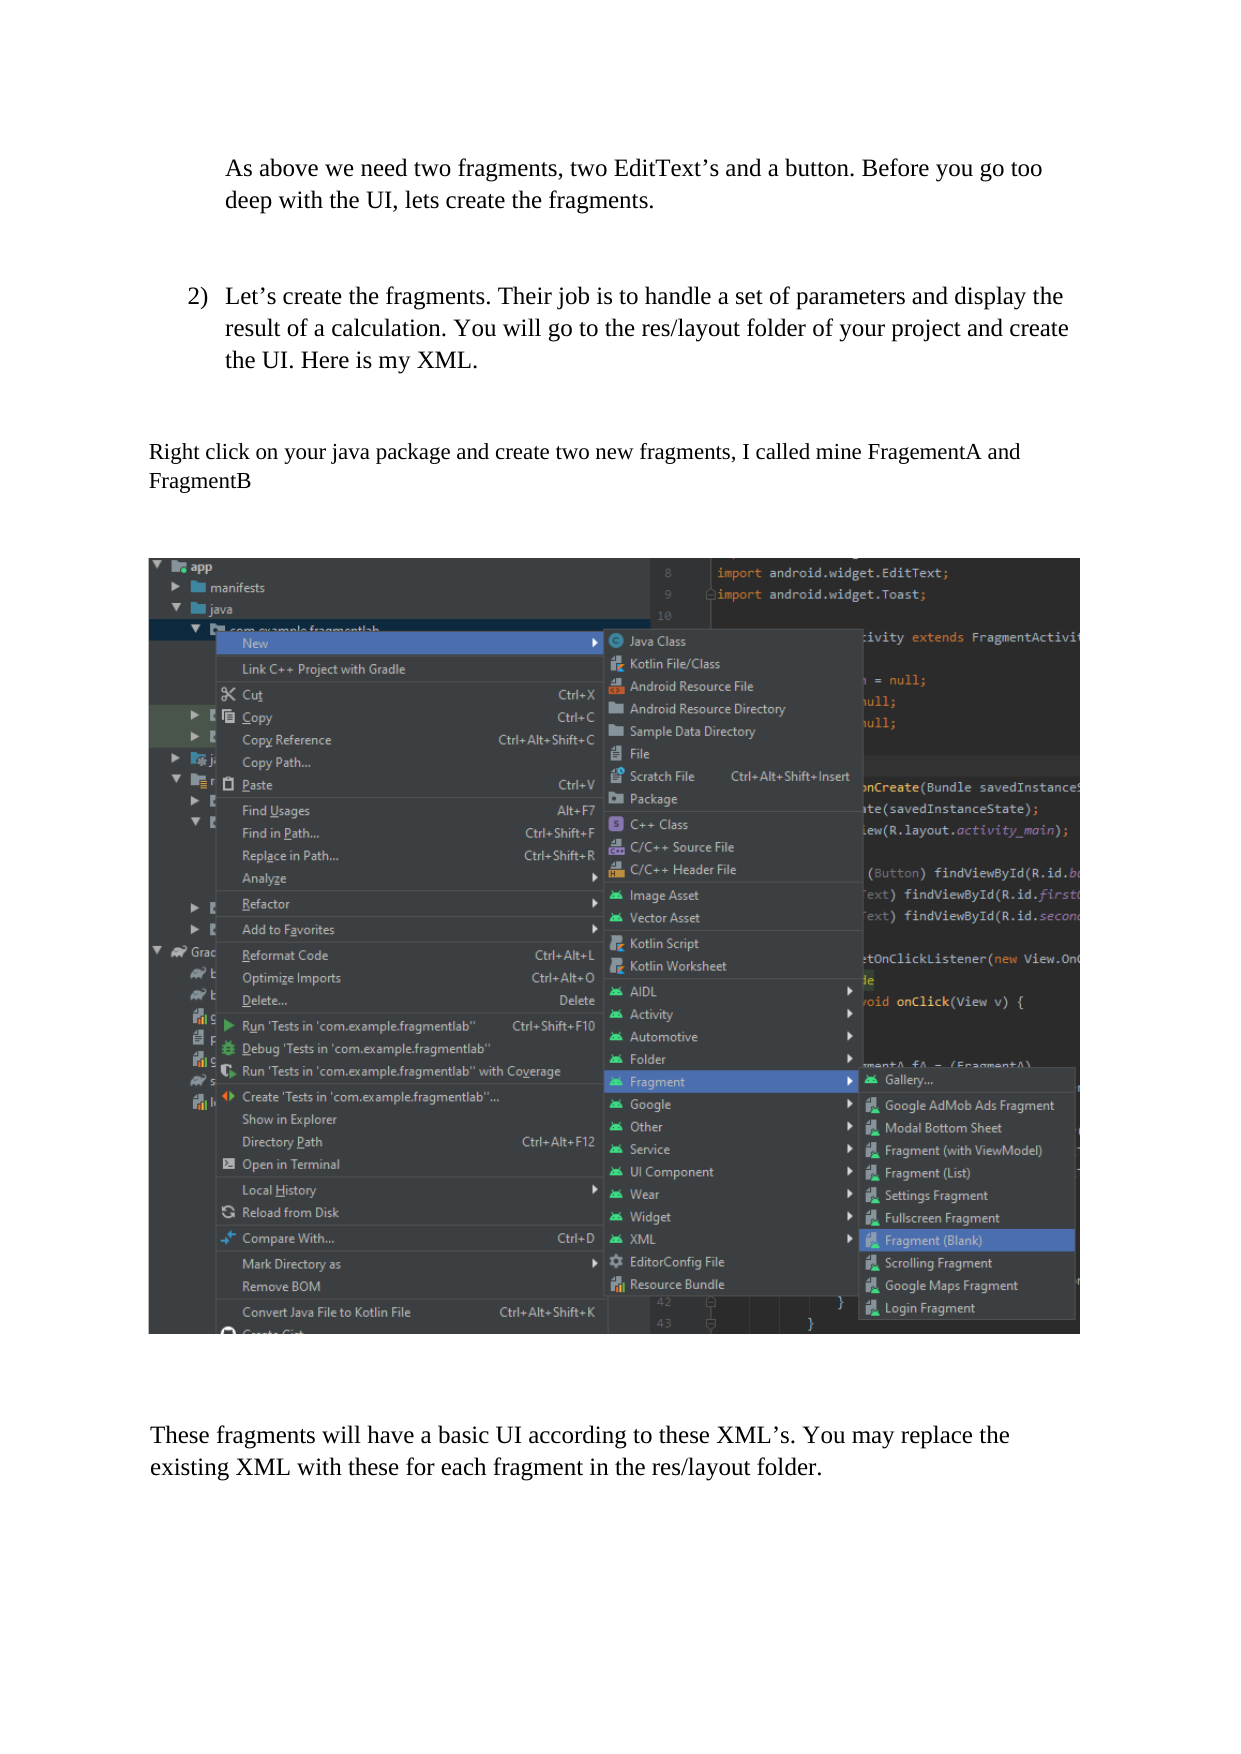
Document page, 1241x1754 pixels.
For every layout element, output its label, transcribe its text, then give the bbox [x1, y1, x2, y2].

text These fragments will have a basic UI according to these XML’s. You may replace the existing XML with these for each fragment in the res/layout folder. [150, 1421, 1081, 1480]
text Right click on your java package and create two new fragments, I called mine FragementA and FragmentB [148, 438, 1081, 494]
list Let’s create the fragments. Their job is to handle a set of parameters and display the result of a calculation. You will go to the res/layout folder of your project and create the UI. Here is my XML. [187, 281, 1081, 374]
text As above we need two fragments, two EditText’s and a button. Before you go too deep with the UI, lets create the fragments. [225, 153, 1081, 214]
picture [148, 558, 1080, 1334]
